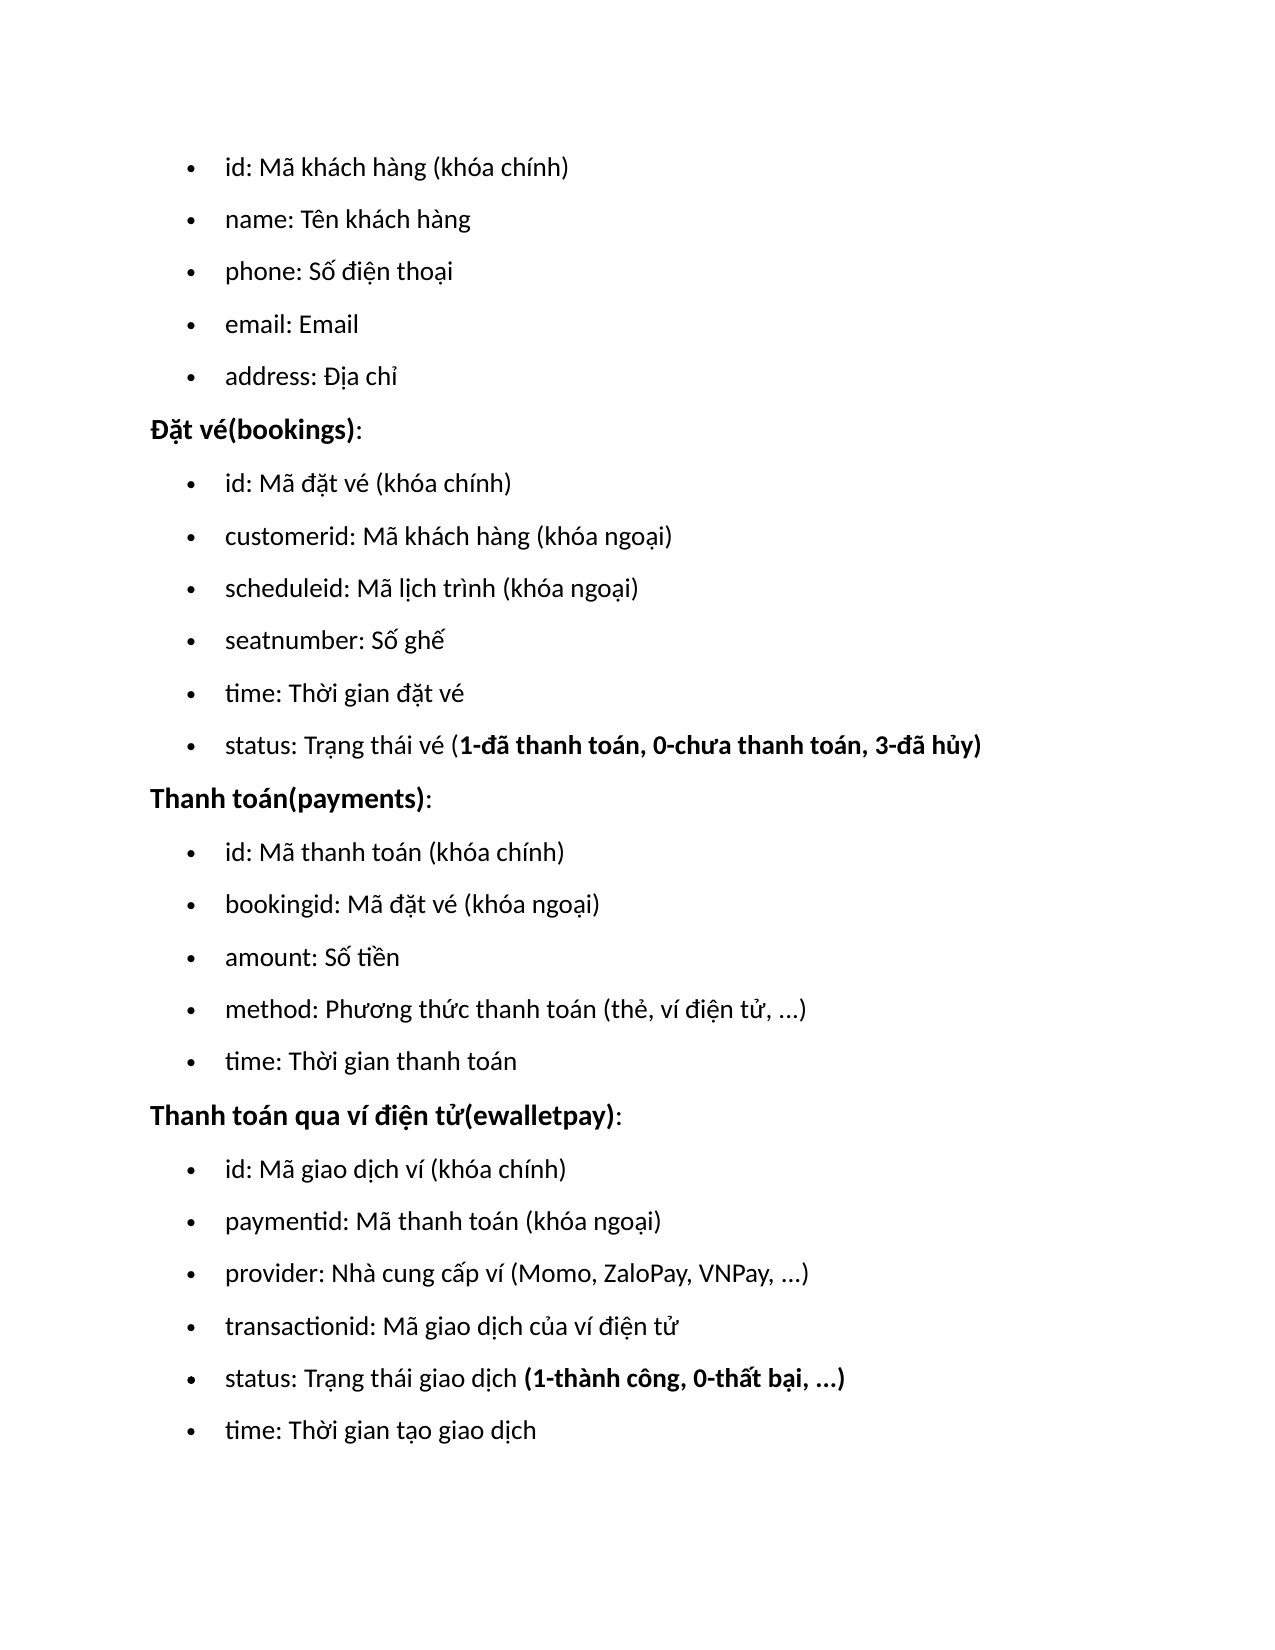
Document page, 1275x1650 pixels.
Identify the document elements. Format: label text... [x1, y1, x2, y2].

list status: Trạng thái vé (1-đã thanh toán, 0-chưa thanh toán, 3-đã hủy) [187, 728, 1125, 761]
list amount: Số tiền [187, 940, 1125, 973]
text Thanh toán(payments): [150, 780, 1125, 816]
list bookingid: Mã đặt vé (khóa ngoại) [187, 888, 1125, 921]
list time: Thời gian đặt vé [187, 676, 1125, 709]
text Đặt vé(bookings): [150, 411, 1125, 447]
list status: Trạng thái giao dịch (1-thành công, 0-thất bại, ...) [187, 1361, 1125, 1394]
list id: Mã khách hàng (khóa chính) [187, 150, 1125, 183]
list customerid: Mã khách hàng (khóa ngoại) [187, 519, 1125, 552]
list time: Thời gian thanh toán [187, 1044, 1125, 1078]
list id: Mã giao dịch ví (khóa chính) [187, 1152, 1125, 1185]
list phone: Số điện thoại [187, 254, 1125, 288]
list paymentid: Mã thanh toán (khóa ngoại) [187, 1204, 1125, 1237]
list transactionid: Mã giao dịch của ví điện tử [187, 1309, 1125, 1342]
list scheduleid: Mã lịch trình (khóa ngoại) [187, 571, 1125, 604]
list id: Mã thanh toán (khóa chính) [187, 835, 1125, 868]
list method: Phương thức thanh toán (thẻ, ví điện tử, ...) [187, 992, 1125, 1025]
list address: Địa chỉ [187, 359, 1125, 392]
list id: Mã đặt vé (khóa chính) [187, 467, 1125, 499]
list email: Email [187, 307, 1125, 340]
text Thanh toán qua ví điện tử(ewalletpay): [150, 1097, 1125, 1132]
list seatnumber: Số ghế [187, 623, 1125, 656]
list provider: Nhà cung cấp ví (Momo, ZaloPay, VNPay, ...) [187, 1257, 1125, 1289]
list time: Thời gian tạo giao dịch [187, 1413, 1125, 1446]
list name: Tên khách hàng [187, 202, 1125, 235]
